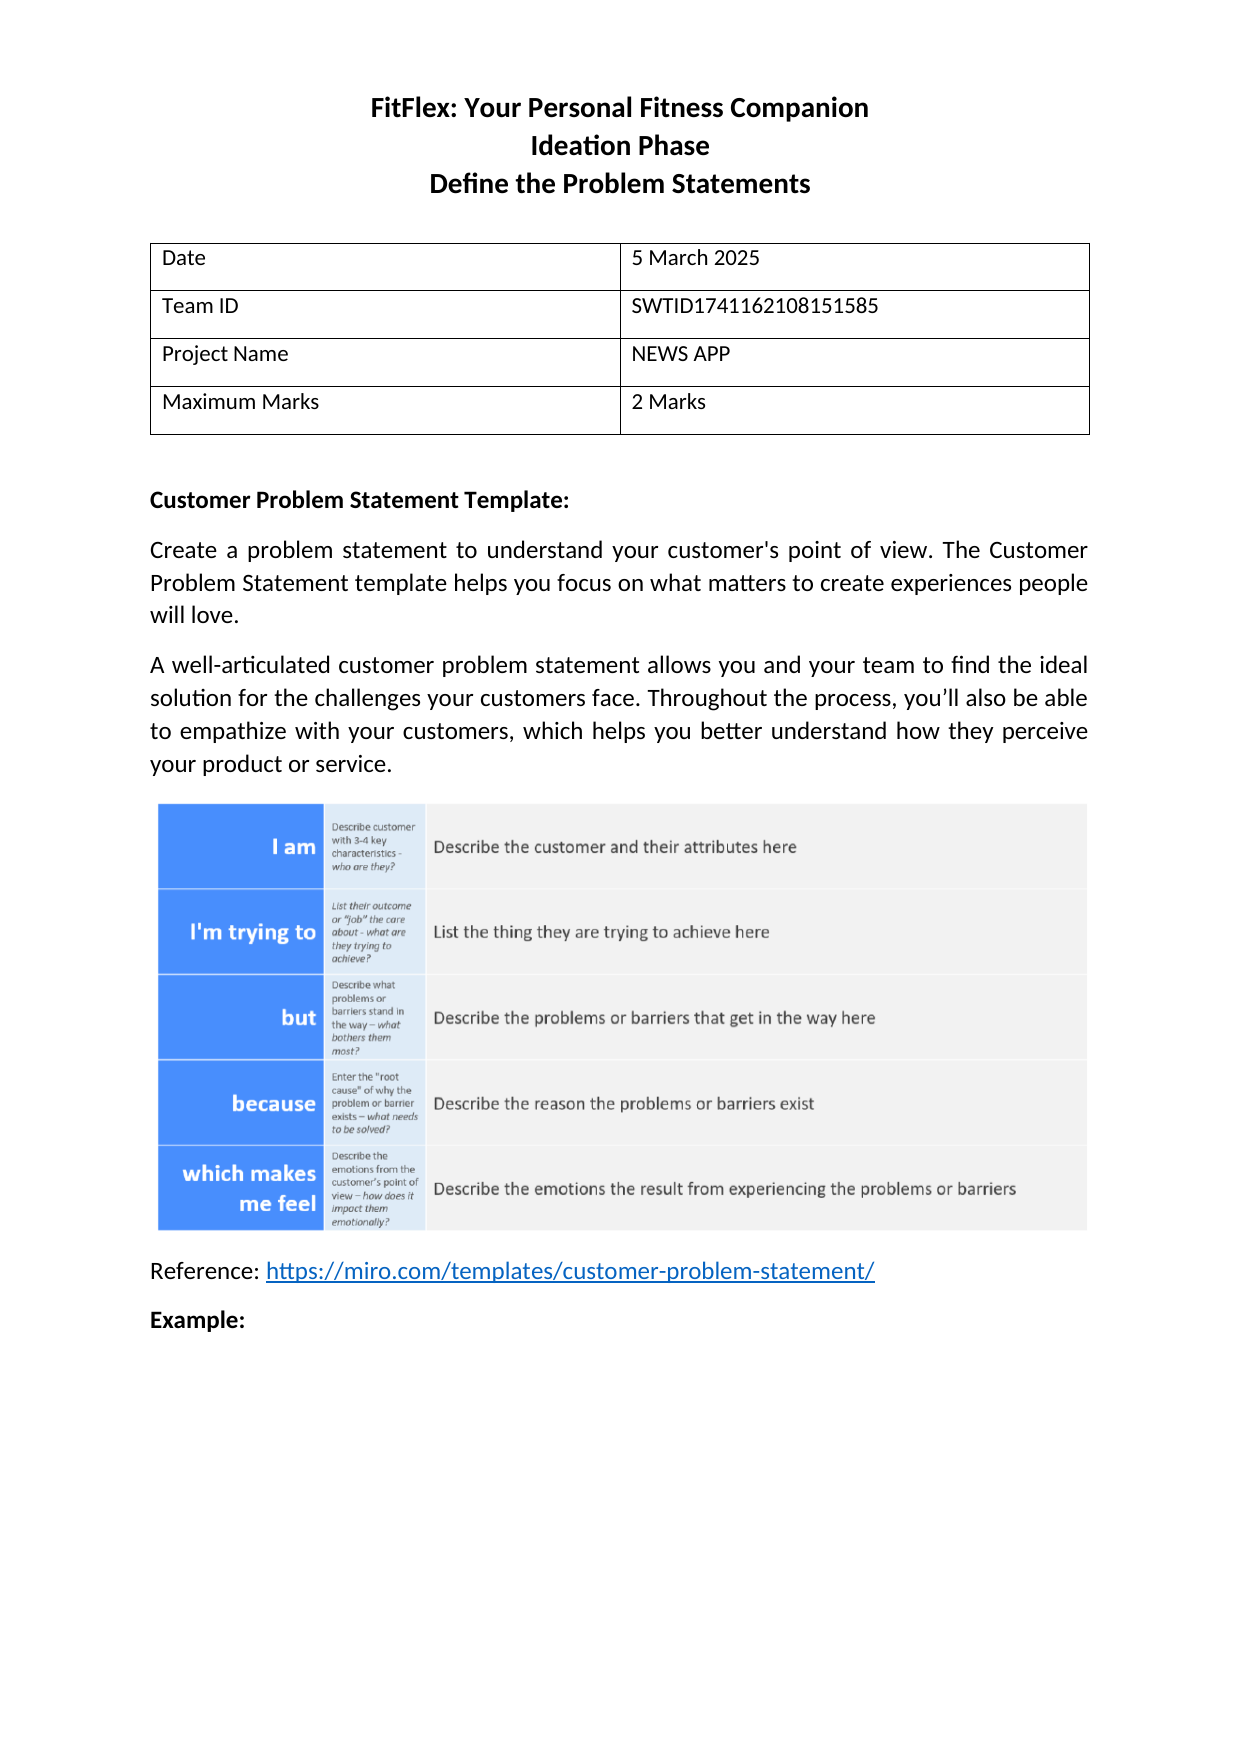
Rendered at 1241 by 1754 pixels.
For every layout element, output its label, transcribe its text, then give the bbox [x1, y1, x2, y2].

table_header 5 March 2025 [621, 244, 1089, 290]
text A well-articulated customer problem statement allows you and your team to find the ideal solution for the challenges your customers face. Throughout the process, you’ll also be able to empathize with your customers, which helps you better understand how they perceive your product or service. [150, 649, 1090, 778]
picture [150, 797, 1091, 1237]
text Define the Problem Statements [150, 166, 1090, 201]
text Ideation Phase [150, 127, 1090, 163]
table_header Date [151, 244, 620, 290]
table_cell SWTID1741162108151585 [621, 291, 1089, 338]
table_cell 2 Marks [621, 387, 1089, 434]
text FitFlex: Your Personal Fitness Companion [150, 89, 1090, 124]
text Reference: https://miro.com/templates/customer-problem-statement/ [150, 1255, 1090, 1286]
table_cell Project Name [151, 339, 620, 386]
table_cell NEWS APP [621, 339, 1089, 386]
text Create a problem statement to understand your customer's point of view. The Customer Problem Statement template helps you focus on what matters to create experiences people will love. [150, 534, 1090, 630]
text Customer Problem Statement Template: [150, 484, 1090, 515]
text Example: [150, 1304, 1090, 1335]
table_cell Team ID [151, 291, 620, 338]
table_cell Maximum Marks [151, 387, 620, 434]
